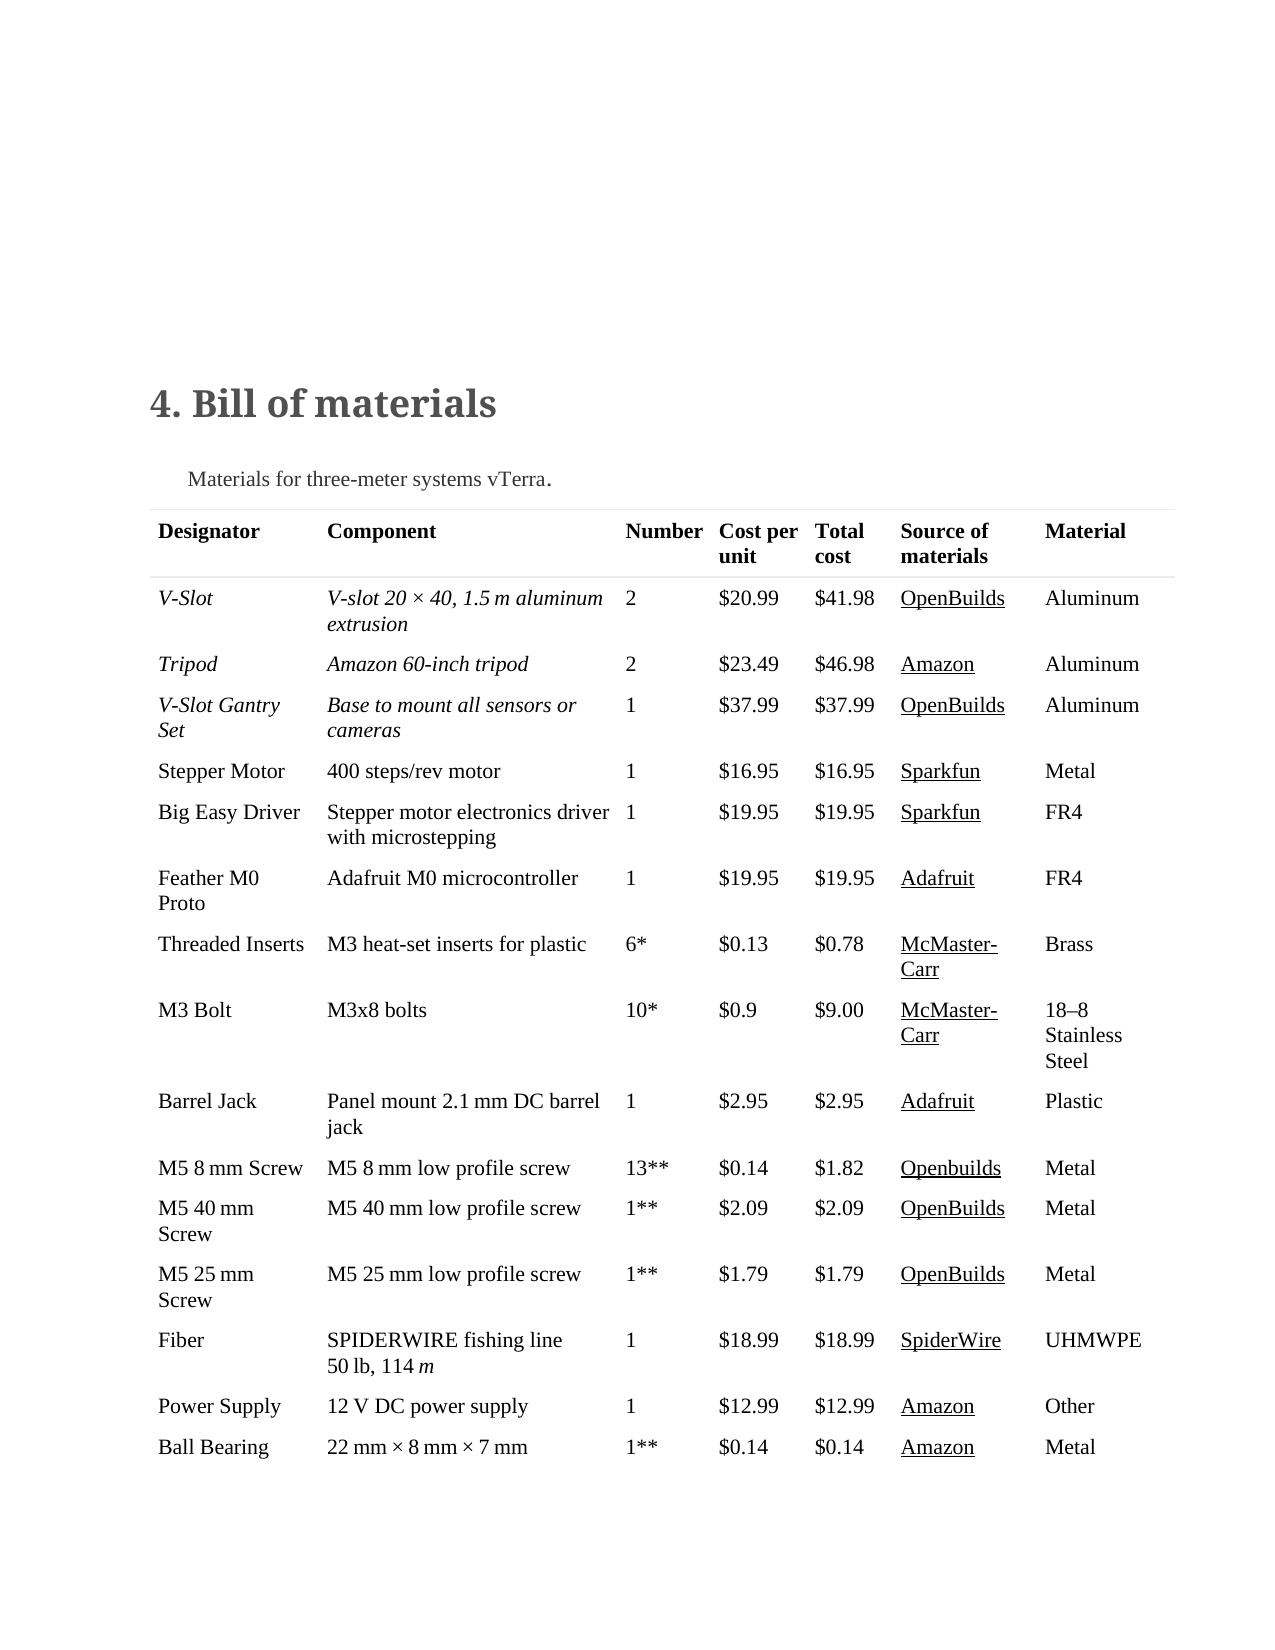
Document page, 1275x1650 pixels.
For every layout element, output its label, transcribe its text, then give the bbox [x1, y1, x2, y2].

table_cell $0.9 [711, 990, 807, 1081]
table_cell M5 25 mm Screw [150, 1254, 319, 1320]
table_header Source of materials [893, 510, 1037, 576]
table_cell $12.99 [711, 1386, 807, 1427]
table_cell $1.79 [711, 1254, 807, 1320]
table_cell Barrel Jack [150, 1081, 319, 1147]
table_cell Feather M0 Proto [150, 858, 319, 923]
table_cell M5 25 mm low profile screw [319, 1254, 617, 1320]
table_cell Metal [1037, 751, 1175, 791]
table_cell Threaded Inserts [150, 924, 319, 989]
table_cell Metal [1037, 1188, 1175, 1254]
table_cell Aluminum [1037, 685, 1175, 751]
table_cell $1.79 [807, 1254, 892, 1320]
table_cell $16.95 [807, 751, 892, 791]
table_cell 1 [618, 751, 711, 791]
table_cell 400 steps/rev motor [319, 751, 617, 791]
table_cell M5 8 mm low profile screw [319, 1147, 617, 1188]
table_cell Panel mount 2.1 mm DC barrel jack [319, 1081, 617, 1147]
table_cell 12 V DC power supply [319, 1386, 617, 1427]
table_cell Aluminum [1037, 644, 1175, 684]
table_cell $0.14 [711, 1147, 807, 1188]
table_cell OpenBuilds [893, 1188, 1037, 1254]
table_header Total cost [807, 510, 892, 576]
table_header Number [618, 510, 711, 576]
table_cell Stepper motor electronics driver with microstepping [319, 791, 617, 857]
text Materials for three-meter systems vTerra. [187, 457, 1087, 492]
table_cell V-Slot Gantry Set [150, 685, 319, 751]
table_cell Ball Bearing [150, 1427, 319, 1467]
table_cell OpenBuilds [893, 685, 1037, 751]
table_cell $0.13 [711, 924, 807, 989]
table_cell Amazon 60-inch tripod [319, 644, 617, 684]
table_header Component [319, 510, 617, 576]
table_cell McMaster-Carr [893, 990, 1037, 1081]
table_cell Openbuilds [893, 1147, 1037, 1188]
table_cell Adafruit [893, 1081, 1037, 1147]
table_cell Adafruit [893, 858, 1037, 923]
table_cell 6* [618, 924, 711, 989]
table_cell UHMWPE [1037, 1320, 1175, 1386]
table_header Designator [150, 510, 319, 576]
table_cell Tripod [150, 644, 319, 684]
table_cell M3x8 bolts [319, 990, 617, 1081]
table_cell FR4 [1037, 791, 1175, 857]
table_cell 2 [618, 578, 711, 644]
table_cell M5 40 mm Screw [150, 1188, 319, 1254]
table_cell FR4 [1037, 858, 1175, 923]
table_cell $1.82 [807, 1147, 892, 1188]
table_cell Metal [1037, 1147, 1175, 1188]
table_cell $0.78 [807, 924, 892, 989]
table_cell $20.99 [711, 578, 807, 644]
table_cell 13** [618, 1147, 711, 1188]
table_cell M3 heat-set inserts for plastic [319, 924, 617, 989]
table_cell $46.98 [807, 644, 892, 684]
table_cell Aluminum [1037, 578, 1175, 644]
table_cell 1 [618, 1386, 711, 1427]
table_cell $2.95 [807, 1081, 892, 1147]
table_cell Fiber [150, 1320, 319, 1386]
table_cell 1** [618, 1427, 711, 1467]
table_cell $37.99 [711, 685, 807, 751]
table_cell $0.14 [807, 1427, 892, 1467]
table_cell $18.99 [807, 1320, 892, 1386]
table_cell 18–8 Stainless Steel [1037, 990, 1175, 1081]
table_cell McMaster-Carr [893, 924, 1037, 989]
table_cell 10* [618, 990, 711, 1081]
table_cell $2.09 [711, 1188, 807, 1254]
table_cell M5 40 mm low profile screw [319, 1188, 617, 1254]
table_cell M3 Bolt [150, 990, 319, 1081]
table_cell $41.98 [807, 578, 892, 644]
table_cell $19.95 [711, 858, 807, 923]
table_header Material [1037, 510, 1175, 576]
table_cell 22 mm × 8 mm × 7 mm [319, 1427, 617, 1467]
table_cell $23.49 [711, 644, 807, 684]
table_cell 1 [618, 858, 711, 923]
table_cell OpenBuilds [893, 578, 1037, 644]
table_cell $2.09 [807, 1188, 892, 1254]
table_cell V-Slot [150, 578, 319, 644]
table_cell 1** [618, 1254, 711, 1320]
table_cell V-slot 20 × 40, 1.5 m aluminum extrusion [319, 578, 617, 644]
table_cell Sparkfun [893, 751, 1037, 791]
table_cell $19.95 [807, 791, 892, 857]
table_cell Stepper Motor [150, 751, 319, 791]
table_cell SPIDERWIRE fishing line 50 lb, 114 m [319, 1320, 617, 1386]
table_cell Metal [1037, 1427, 1175, 1467]
table_cell 1 [618, 1081, 711, 1147]
table_cell Metal [1037, 1254, 1175, 1320]
table_cell 1 [618, 685, 711, 751]
table_cell Base to mount all sensors or cameras [319, 685, 617, 751]
table_cell Brass [1037, 924, 1175, 989]
table_cell M5 8 mm Screw [150, 1147, 319, 1188]
table_cell Adafruit M0 microcontroller [319, 858, 617, 923]
table_cell Amazon [893, 644, 1037, 684]
table_cell Sparkfun [893, 791, 1037, 857]
table_cell 1 [618, 791, 711, 857]
table_cell $19.95 [711, 791, 807, 857]
table_cell $16.95 [711, 751, 807, 791]
table_cell Plastic [1037, 1081, 1175, 1147]
table_cell $19.95 [807, 858, 892, 923]
table_cell $9.00 [807, 990, 892, 1081]
table_cell Amazon [893, 1427, 1037, 1467]
table_cell Big Easy Driver [150, 791, 319, 857]
table_cell $37.99 [807, 685, 892, 751]
table_header Cost per unit [711, 510, 807, 576]
table_cell 1** [618, 1188, 711, 1254]
text 4. Bill of materials [150, 377, 1125, 428]
table_cell $2.95 [711, 1081, 807, 1147]
table_cell $0.14 [711, 1427, 807, 1467]
table_cell 1 [618, 1320, 711, 1386]
table_cell $18.99 [711, 1320, 807, 1386]
table_cell Amazon [893, 1386, 1037, 1427]
table_cell 2 [618, 644, 711, 684]
table_cell Other [1037, 1386, 1175, 1427]
table_cell $12.99 [807, 1386, 892, 1427]
table_cell OpenBuilds [893, 1254, 1037, 1320]
table_cell Power Supply [150, 1386, 319, 1427]
table_cell SpiderWire [893, 1320, 1037, 1386]
